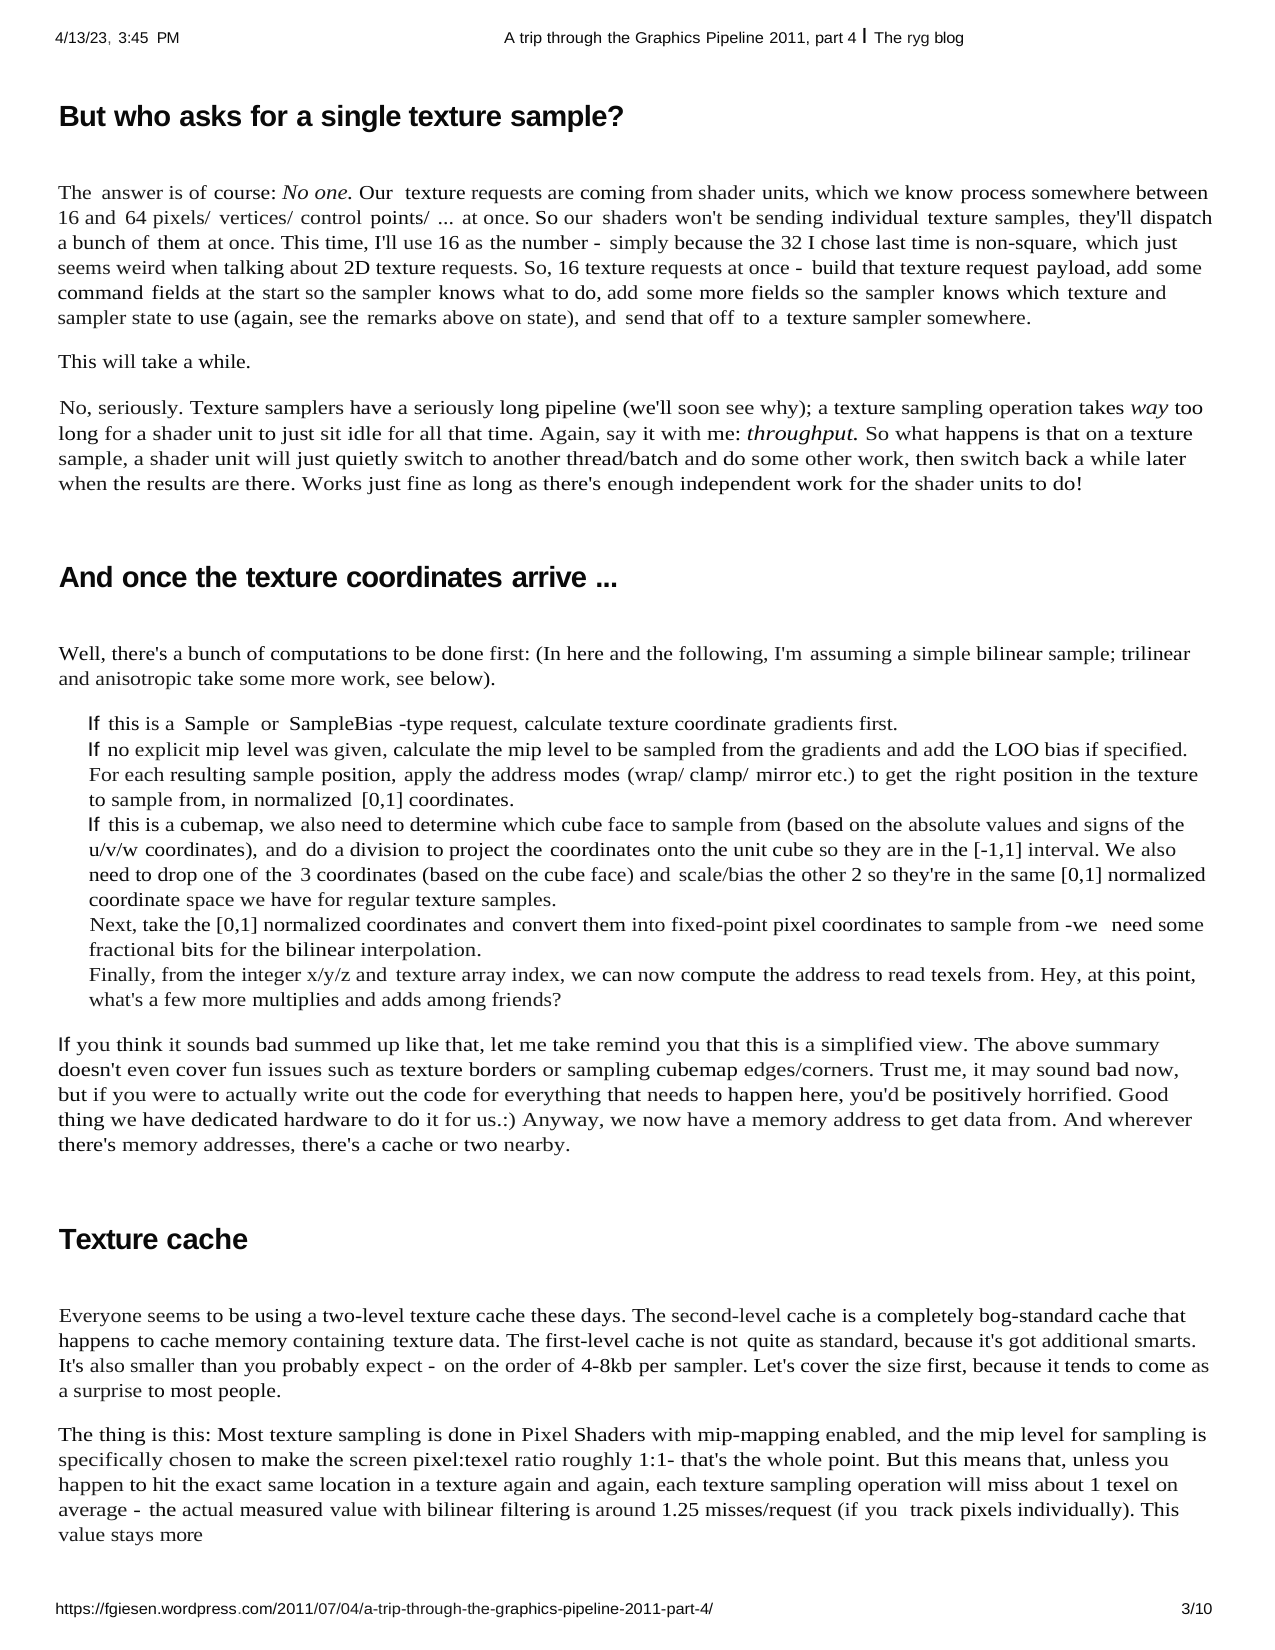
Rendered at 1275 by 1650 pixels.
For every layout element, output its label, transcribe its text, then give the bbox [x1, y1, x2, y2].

text Next, take the [0,1] normalized coordinates and convert them into fixed-point pixel coordinates to sample from -we need some fractional bits for the bilinear interpolation. [88, 913, 1233, 961]
text Finally, from the integer x/y/z and texture array index, we can now compute the address to read texels from. Hey, at this point, what's a few more multiplies and adds among friends? [88, 963, 1233, 1011]
text The answer is of course: No one. Our texture requests are coming from shader units, which we know process somewhere between 16 and 64 pixels/ vertices/ control points/ ... at once. So our shaders won't be sending individual texture samples, they'll dispatch a bunch of them at once. This time, I'll use 16 as the number - simply because the 32 I chose last time is non-square, which just seems weird when talking about 2D texture requests. So, 16 texture requests at once - build that texture request payload, add some command fields at the start so the sampler knows what to do, add some more fields so the sampler knows which texture and sampler state to use (again, see the remarks above on state), and send that off to a texture sampler somewhere. [57, 179, 1216, 329]
text If no explicit mip level was given, calculate the mip level to be sampled from the gradients and add the LOO bias if specified. For each resulting sample position, apply the address modes (wrap/ clamp/ mirror etc.) to get the right position in the texture to sample from, in normalized [0,1] coordinates. [87, 738, 1212, 811]
text If this is a Sample or SampleBias -type request, calculate texture coordinate gradients first. [87, 712, 1233, 734]
subtitle And once the texture coordinates arrive ... [58, 560, 1233, 593]
text No, seriously. Texture samplers have a seriously long pipeline (we'll soon see why); a texture sampling operation takes way too long for a shader unit to just sit idle for all that time. Again, say it with me: throughput. So what happens is that on a texture sample, a shader unit will just quietly switch to another thread/batch and do some other work, then switch back a while later when the results are there. Works just fine as long as there's enough independent work for the shader units to do! [58, 395, 1220, 494]
text If this is a cubemap, we also need to determine which cube face to sample from (based on the absolute values and signs of the u/v/w coordinates), and do a division to project the coordinates onto the unit cube so they are in the [-1,1] interval. We also need to drop one of the 3 coordinates (based on the cube face) and scale/bias the other 2 so they're in the same [0,1] normalized coordinate space we have for regular texture samples. [87, 813, 1212, 911]
text This will take a while. [58, 351, 1233, 373]
subtitle But who asks for a single texture sample? [58, 99, 1233, 133]
text If you think it sounds bad summed up like that, let me take remind you that this is a simplified view. The above summary doesn't even cover fun issues such as texture borders or sampling cubemap edges/corners. Trust me, it may sound bad now, but if you were to actually write out the code for everything that needs to happen here, you'd be positively horrified. Good thing we have dedicated hardware to do it for us.:) Anyway, we now have a memory address to get data from. And wherever there's memory addresses, there's a cache or two nearby. [57, 1033, 1212, 1156]
text Well, there's a bunch of computations to be done first: (In here and the following, I'm assuming a simple bilinear sample; trilinear and anisotropic take some more work, see below). [58, 642, 1212, 689]
text Everyone seems to be using a two-level texture cache these days. The second-level cache is a completely bog-standard cache that happens to cache memory containing texture data. The first-level cache is not quite as standard, because it's got additional smarts. It's also smaller than you probably expect - on the order of 4-8kb per sampler. Let's cover the size first, because it tends to come as a surprise to most people. [58, 1304, 1212, 1401]
subtitle Texture cache [58, 1222, 1233, 1256]
text The thing is this: Most texture sampling is done in Pixel Shaders with mip-mapping enabled, and the mip level for sampling is specifically chosen to make the screen pixel:texel ratio roughly 1:1- that's the whole point. But this means that, unless you happen to hit the exact same location in a texture again and again, each texture sampling operation will miss about 1 texel on average - the actual measured value with bilinear filtering is around 1.25 misses/request (if you track pixels individually). This value stays more [58, 1423, 1220, 1546]
